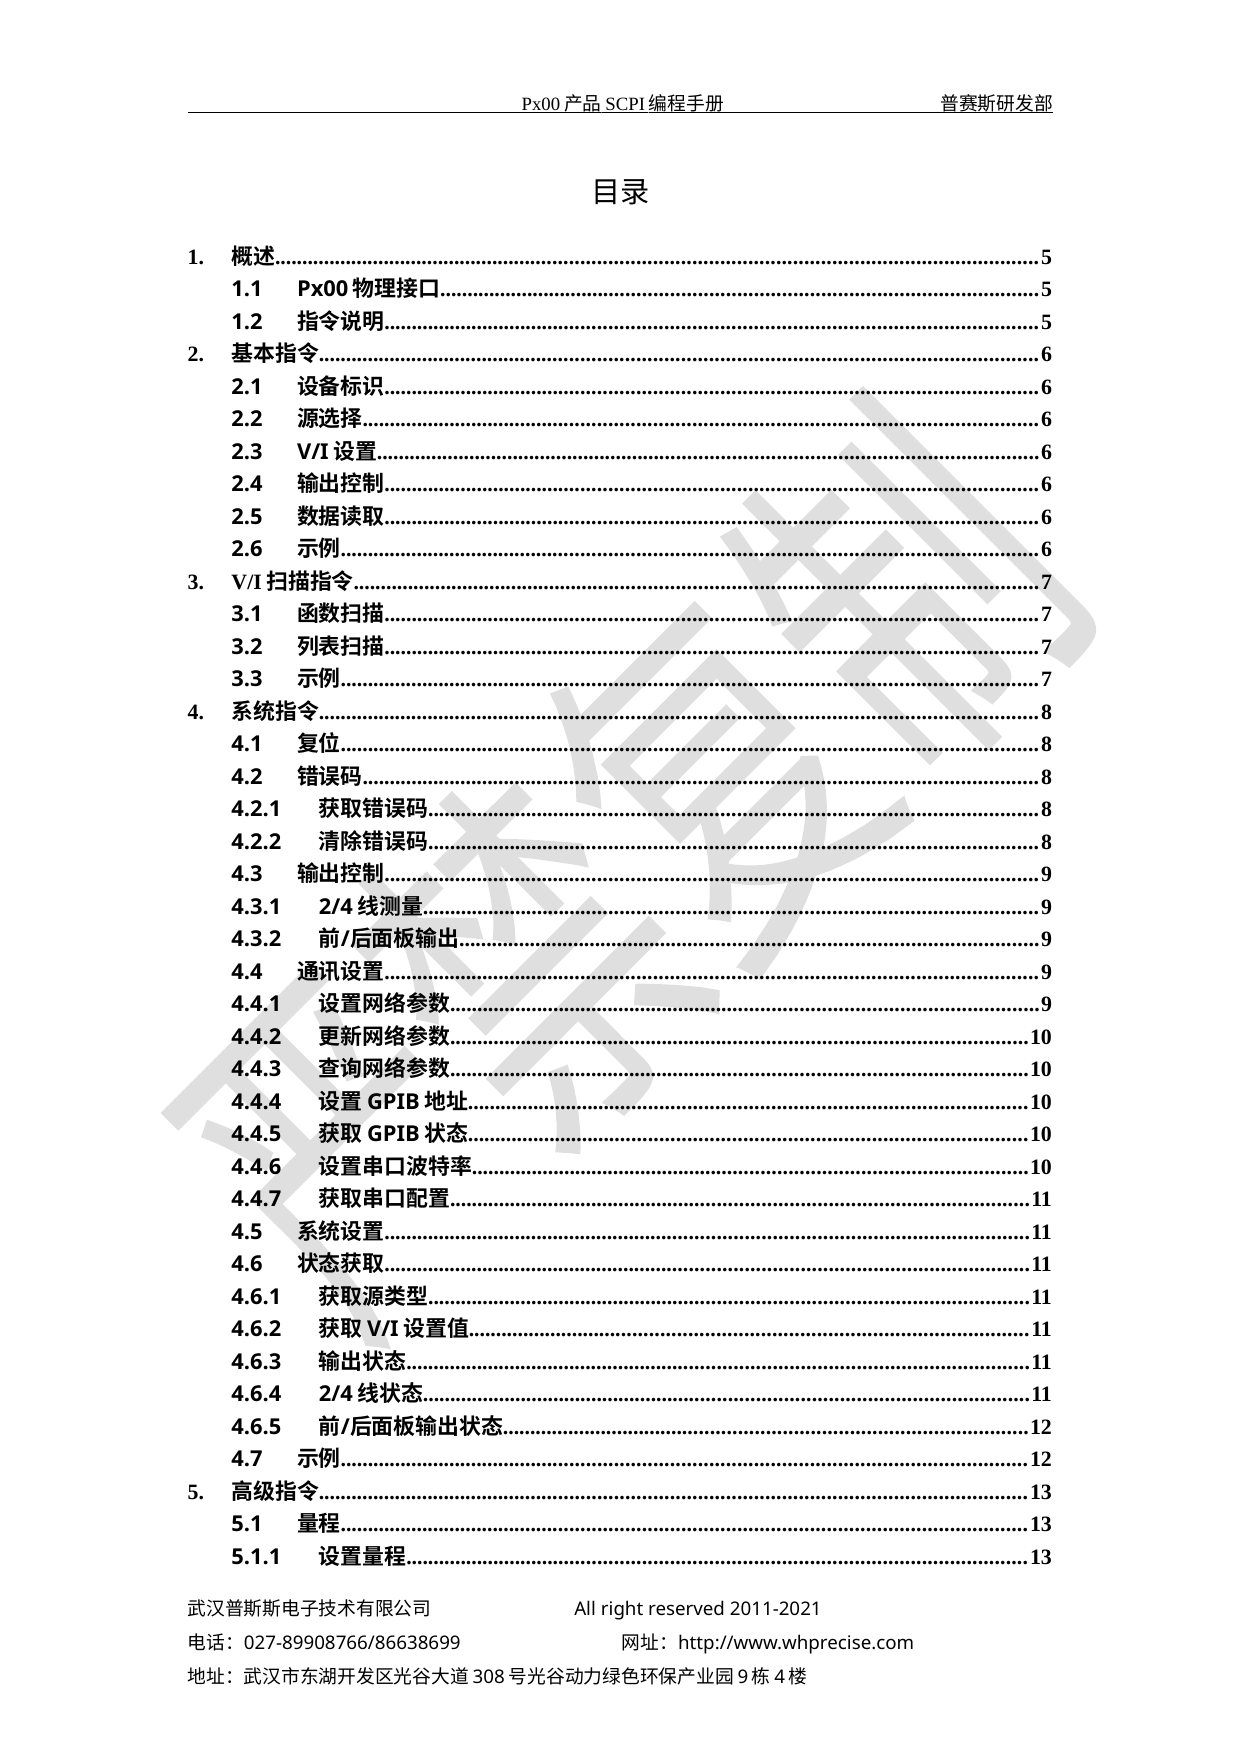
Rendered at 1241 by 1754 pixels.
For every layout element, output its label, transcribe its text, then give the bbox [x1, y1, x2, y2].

text 4.6.1 获取源类型 11 [231, 1278, 1053, 1311]
text 4.4.5 获取GPIB状态 10 [231, 1116, 1053, 1148]
text 4.5 系统设置 11 [231, 1213, 1053, 1246]
text 4.4.3 查询网络参数 10 [231, 1051, 1053, 1083]
text 4.6.5 前/后面板输出状态 12 [231, 1408, 1053, 1441]
text 4.7 示例 12 [231, 1441, 1053, 1473]
text 目录 [187, 157, 1053, 222]
text 2.4 输出控制 6 [231, 466, 1053, 498]
text 3.3 示例 7 [231, 661, 1053, 693]
text 4.6.4 2/4线状态 11 [231, 1376, 1053, 1408]
text 4.6 状态获取 11 [231, 1246, 1053, 1278]
text 4.2 错误码 8 [231, 758, 1053, 791]
text 4.6.2 获取V/I设置值 11 [231, 1311, 1053, 1343]
text 4.4.7 获取串口配置 11 [231, 1181, 1053, 1213]
text 1.1 Px00物理接口 5 [231, 271, 1053, 303]
text 4.3.2 前/后面板输出 9 [231, 921, 1053, 953]
text 2.2 源选择 6 [231, 401, 1053, 433]
text 1.2 指令说明 5 [231, 303, 1053, 336]
text 4.1 复位 8 [231, 726, 1053, 758]
text 4.4.2 更新网络参数 10 [231, 1018, 1053, 1051]
text 2. 基本指令 6 [187, 336, 1053, 368]
text 4.4.1 设置网络参数 9 [231, 986, 1053, 1018]
text 4.4.6 设置串口波特率 10 [231, 1148, 1053, 1181]
text 3.2 列表扫描 7 [231, 628, 1053, 661]
text 5. 高级指令 13 [187, 1473, 1053, 1506]
text 3. V/I扫描指令 7 [187, 563, 1053, 596]
text 5.1.1 设置量程 13 [231, 1538, 1053, 1571]
text 4.3.1 2/4线测量 9 [231, 888, 1053, 921]
text 1. 概述 5 [187, 238, 1053, 271]
text 5.1 量程 13 [231, 1506, 1053, 1538]
text 4.6.3 输出状态 11 [231, 1343, 1053, 1376]
text 2.5 数据读取 6 [231, 498, 1053, 531]
text 4.3 输出控制 9 [231, 856, 1053, 888]
text 3.1 函数扫描 7 [231, 596, 1053, 628]
text 2.1 设备标识 6 [231, 368, 1053, 401]
text 2.3 V/I设置 6 [231, 433, 1053, 466]
text 2.6 示例 6 [231, 531, 1053, 563]
text 4.2.2 清除错误码 8 [231, 823, 1053, 856]
text 4.4.4 设置GPIB地址 10 [231, 1083, 1053, 1116]
text 4.2.1 获取错误码 8 [231, 791, 1053, 823]
text 4. 系统指令 8 [187, 693, 1053, 726]
text 4.4 通讯设置 9 [231, 953, 1053, 986]
